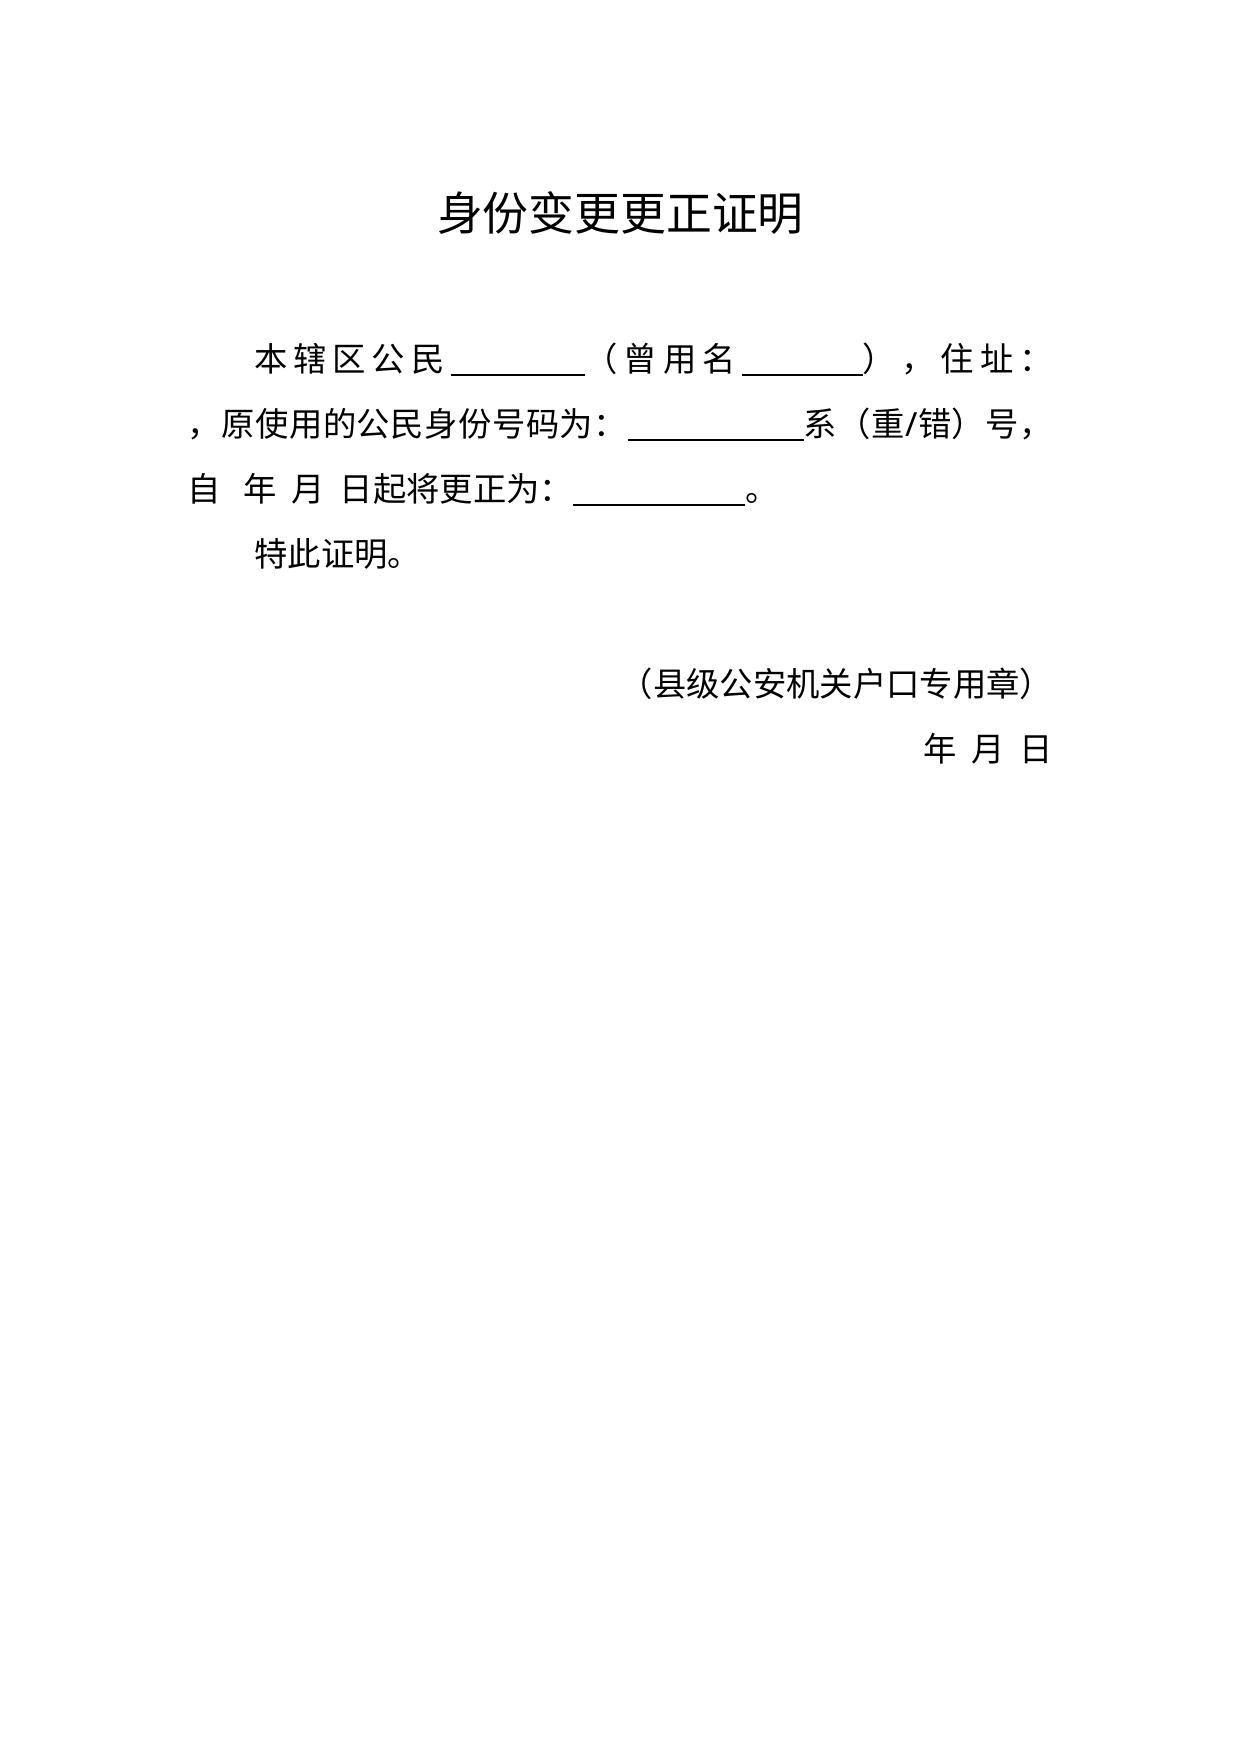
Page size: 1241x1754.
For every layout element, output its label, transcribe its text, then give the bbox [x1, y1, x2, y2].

text 年 月 日 [187, 714, 1053, 779]
text 本辖区公民 （曾用名 ），住址： ，原使用的公民身份号码为： 系（重/错）号，自 年 月 日起将更正为： 。 [187, 324, 1053, 519]
text 身份变更更正证明 [187, 162, 1053, 259]
text （县级公安机关户口专用章） [187, 649, 1053, 714]
text 特此证明。 [187, 519, 1053, 584]
